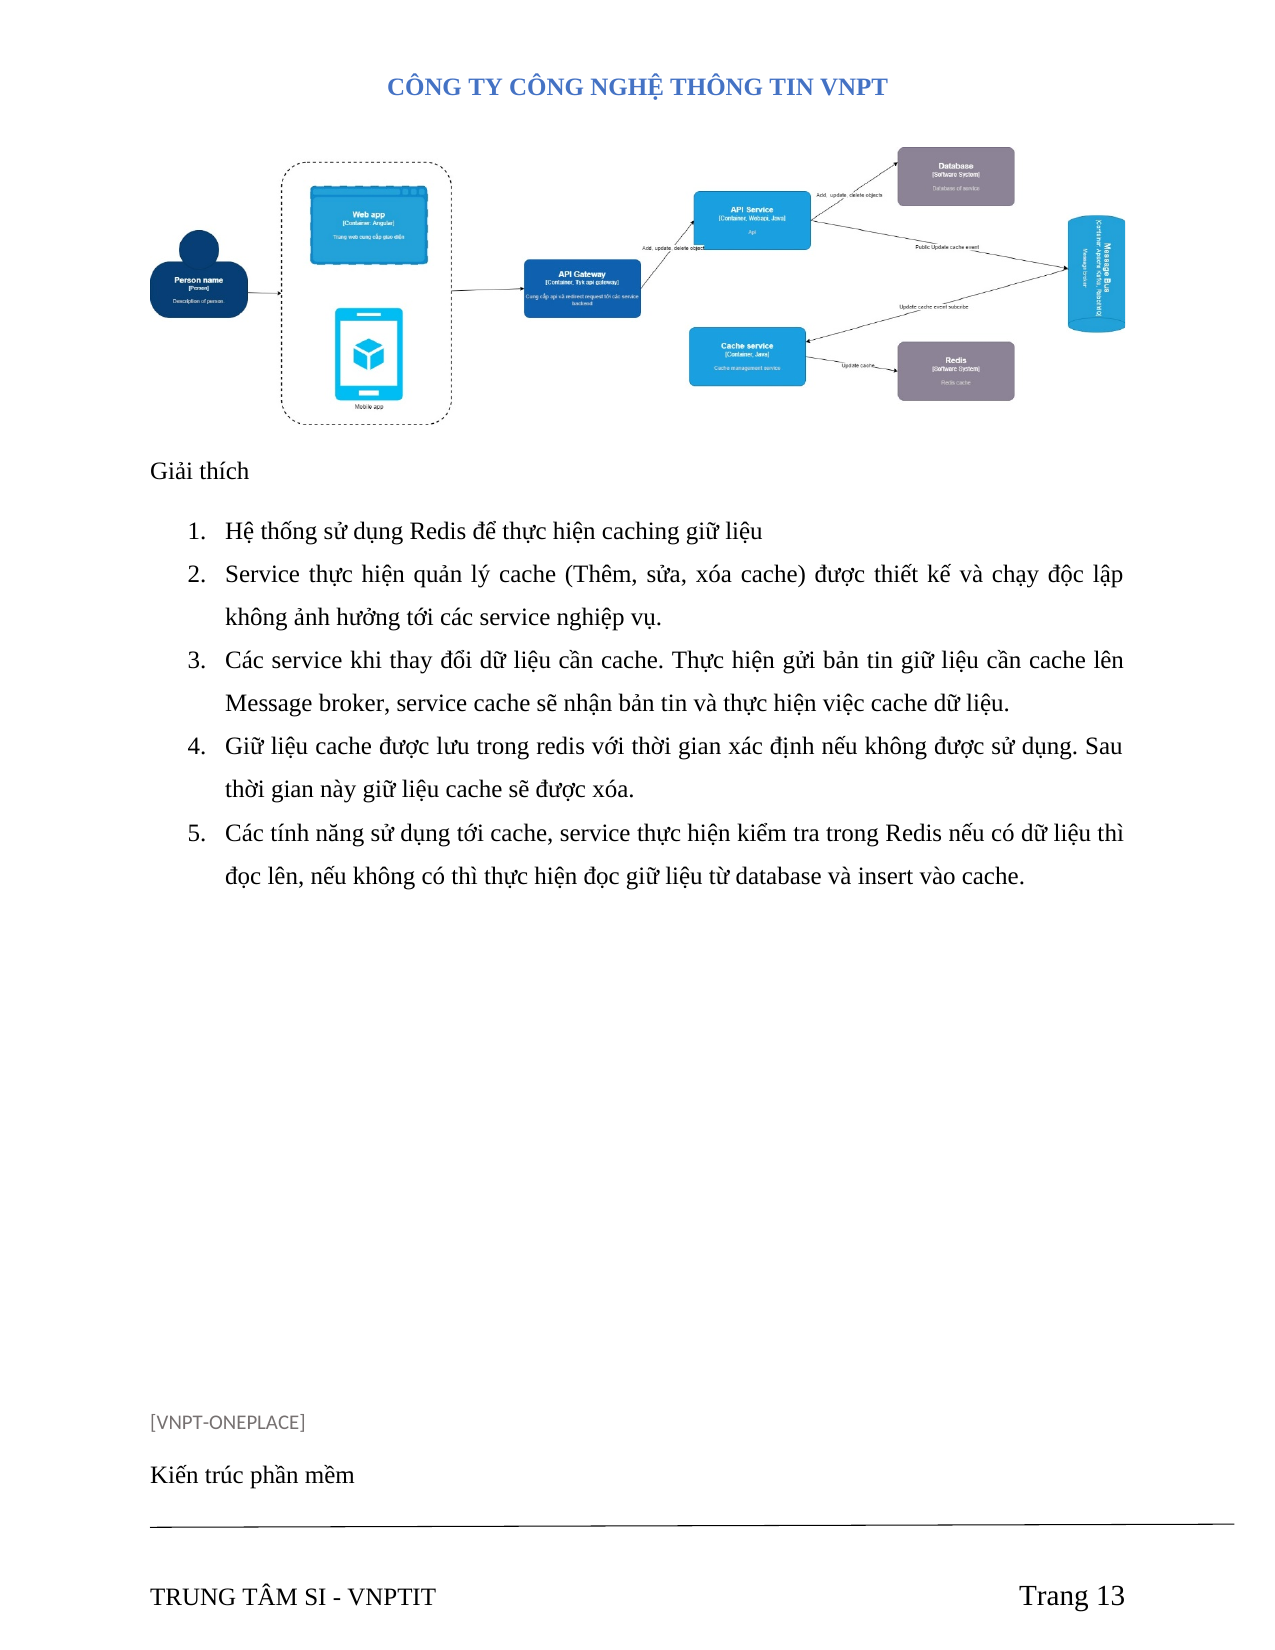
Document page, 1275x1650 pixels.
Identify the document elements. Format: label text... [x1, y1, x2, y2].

list Hệ thống sử dụng Redis để thực hiện caching giữ liệu [187, 516, 1125, 544]
text Giải thích [150, 456, 1125, 485]
list Giữ liệu cache được lưu trong redis với thời gian xác định nếu không được sử dụng. Sau thời gian này giữ liệu cache sẽ được xóa. [187, 731, 1125, 803]
list Các tính năng sử dụng tới cache, service thực hiện kiểm tra trong Redis nếu có dữ liệu thì đọc lên, nếu không có thì thực hiện đọc giữ liệu từ database và insert vào cache. [187, 818, 1125, 889]
list Service thực hiện quản lý cache (Thêm, sửa, xóa cache) được thiết kế và chạy độc lập không ảnh hưởng tới các service nghiệp vụ. [187, 559, 1125, 631]
picture [150, 147, 1125, 425]
list Các service khi thay đổi dữ liệu cần cache. Thực hiện gửi bản tin giữ liệu cần cache lên Message broker, service cache sẽ nhận bản tin và thực hiện việc cache dữ liệu. [187, 645, 1125, 717]
